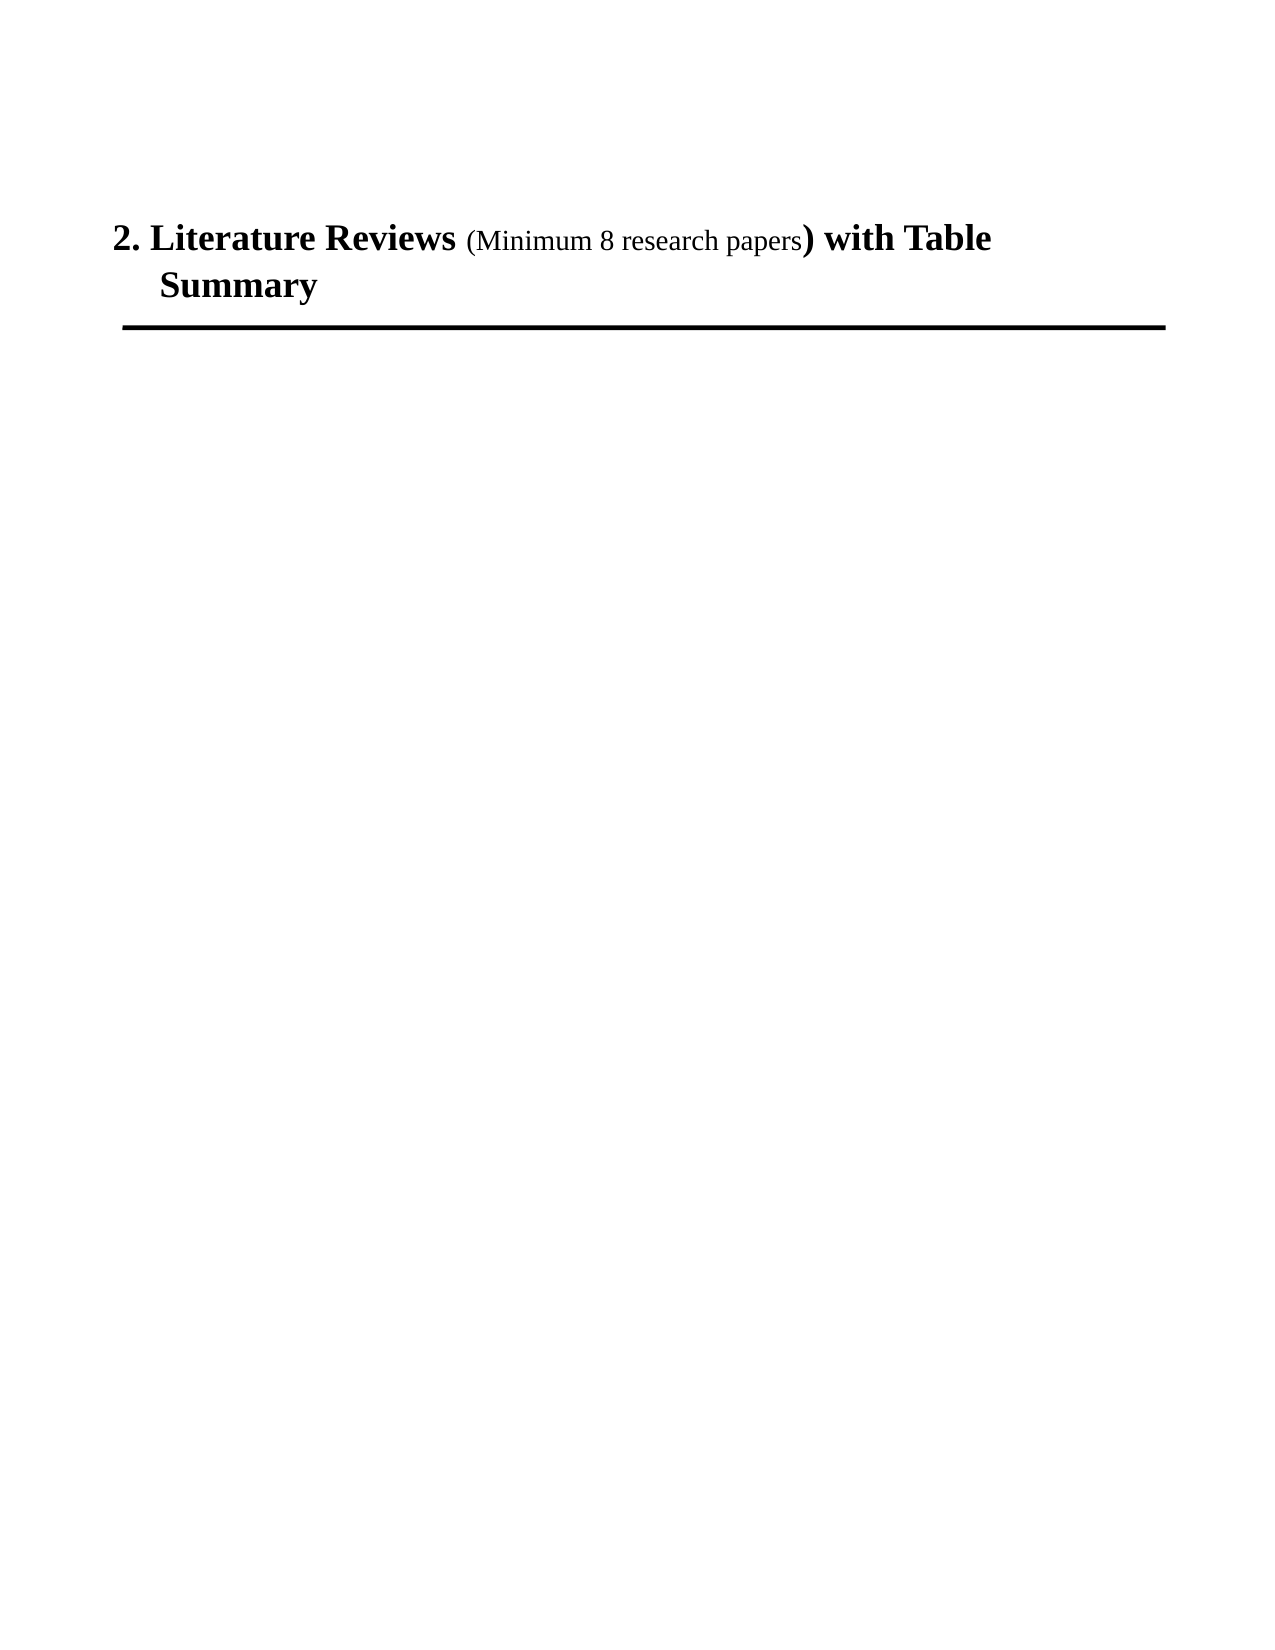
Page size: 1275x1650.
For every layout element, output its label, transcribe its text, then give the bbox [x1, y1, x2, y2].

list Literature Reviews (Minimum 8 research papers) with Table Summary [112, 216, 1125, 306]
